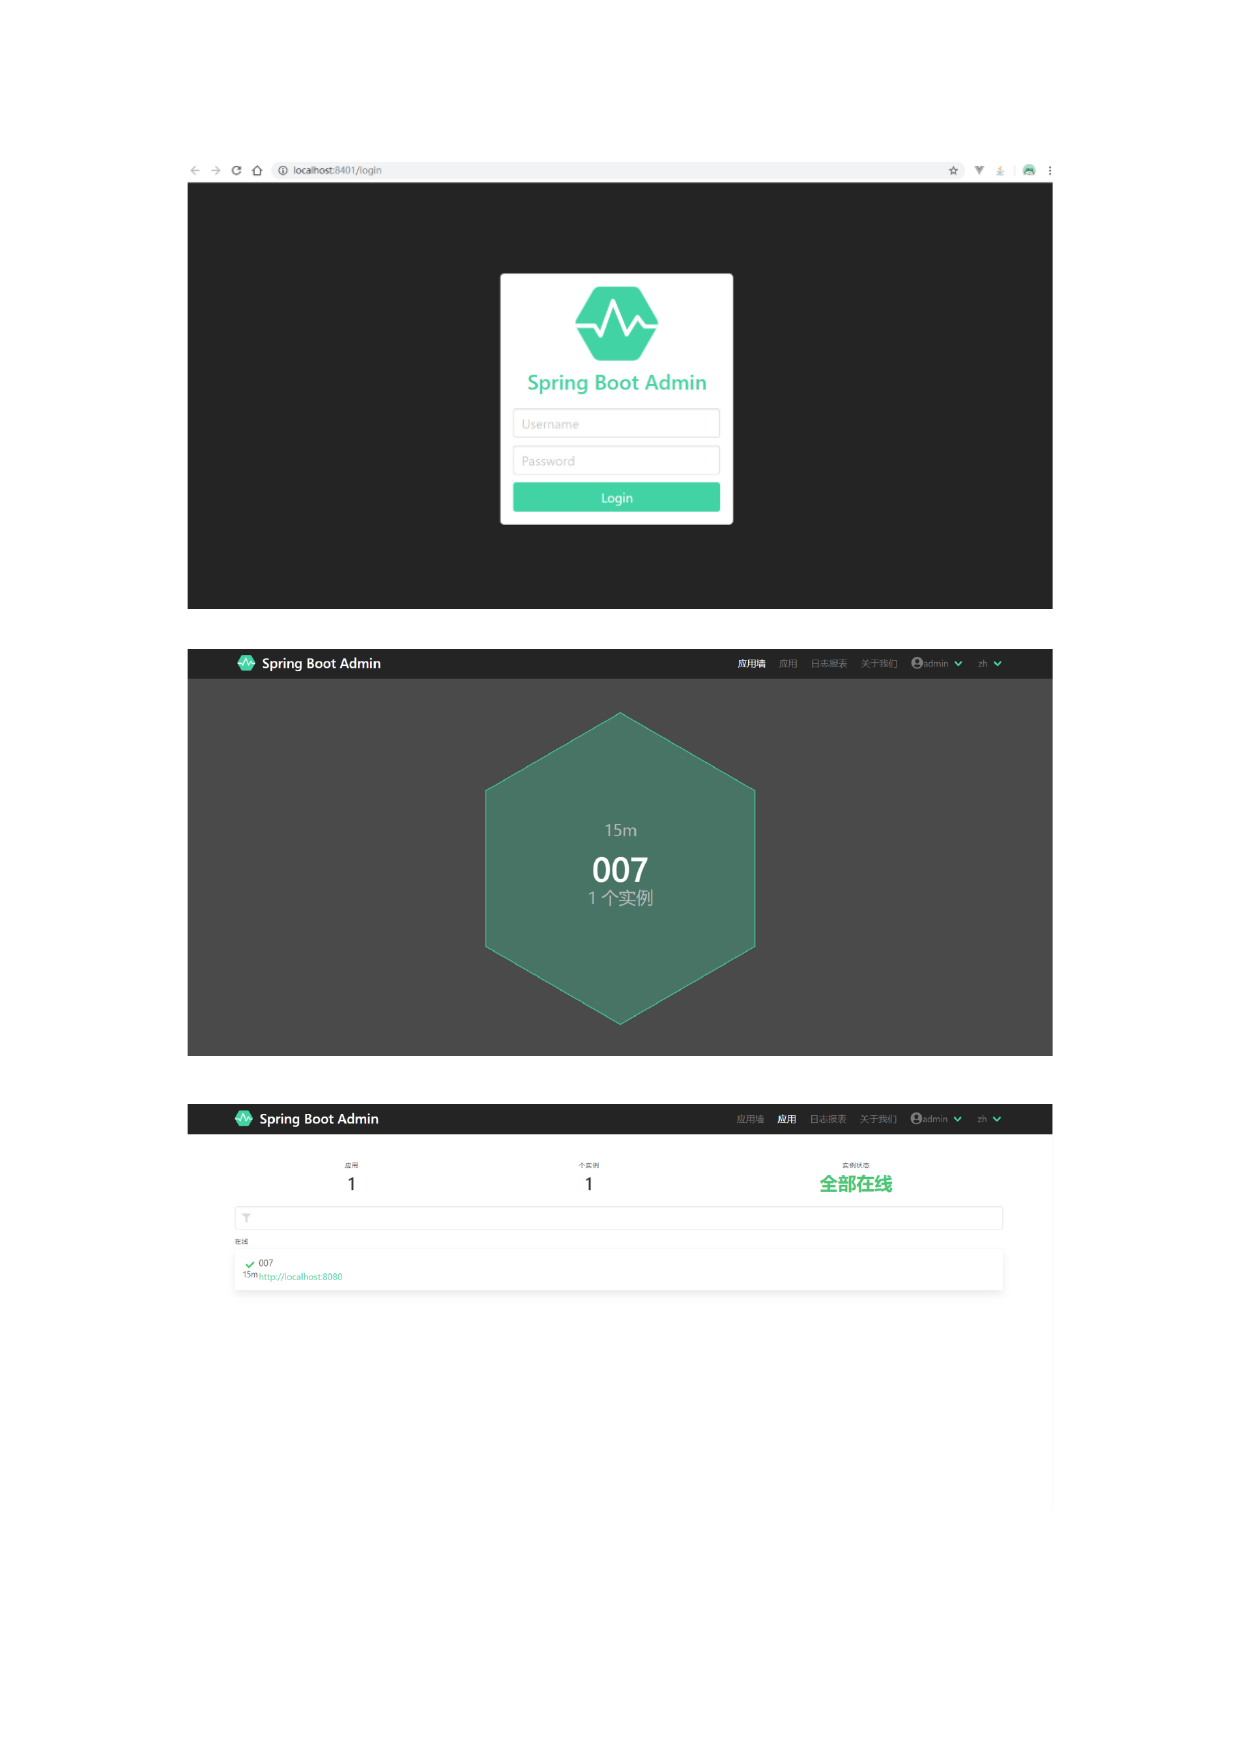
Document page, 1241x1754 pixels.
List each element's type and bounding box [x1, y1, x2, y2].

picture [187, 1104, 1053, 1511]
picture [187, 649, 1053, 1056]
picture [187, 162, 1053, 609]
